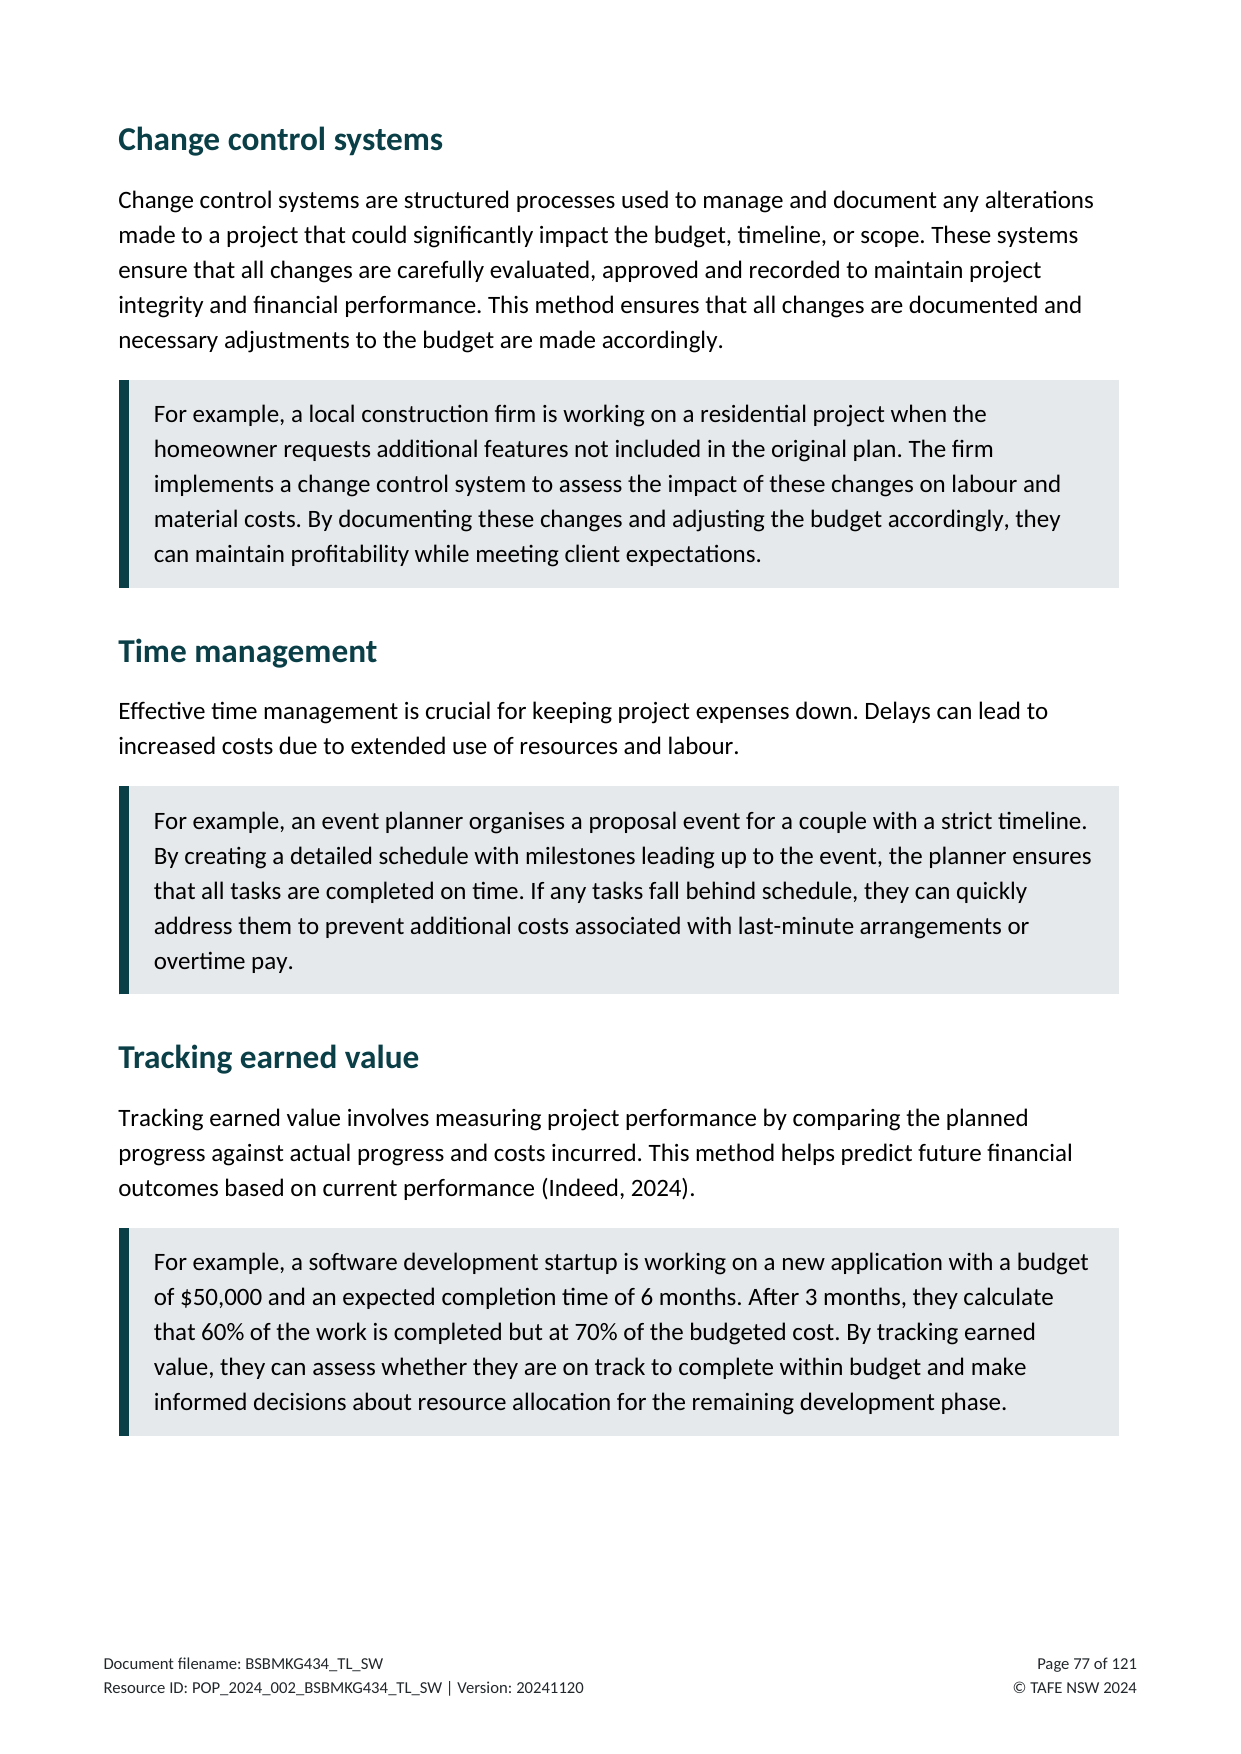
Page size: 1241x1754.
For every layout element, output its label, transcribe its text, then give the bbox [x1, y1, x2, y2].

text Tracking earned value involves measuring project performance by comparing the planned progress against actual progress and costs incurred. This method helps predict future financial outcomes based on current performance . [118, 1102, 1122, 1202]
text For example, a local construction firm is working on a residential project when the homeowner requests additional features not included in the original plan. The firm implements a change control system to assess the impact of these changes on labour and material costs. By documenting these changes and adjusting the budget accordingly, they can maintain profitability while meeting client expectations. [129, 382, 1117, 586]
text Effective time management is crucial for keeping project expenses down. Delays can lead to increased costs due to extended use of resources and labour. [118, 695, 1122, 761]
text For example, an event planner organises a proposal event for a couple with a strict timeline. By creating a detailed schedule with milestones leading up to the event, the planner ensures that all tasks are completed on time. If any tasks fall behind schedule, they can quickly address them to prevent additional costs associated with last-minute arrangements or overtime pay. [129, 788, 1117, 992]
subtitle Tracking earned value [118, 1036, 1122, 1077]
text For example, a software development startup is working on a new application with a budget of $50,000 and an expected completion time of 6 months. After 3 months, they calculate that 60% of the work is completed but at 70% of the budgeted cost. By tracking earned value, they can assess whether they are on track to complete within budget and make informed decisions about resource allocation for the remaining development phase. [129, 1230, 1117, 1434]
subtitle Change control systems [118, 118, 1122, 159]
text Change control systems are structured processes used to manage and document any alterations made to a project that could significantly impact the budget, timeline, or scope. These systems ensure that all changes are carefully evaluated, approved and recorded to maintain project integrity and financial performance. This method ensures that all changes are documented and necessary adjustments to the budget are made accordingly. [118, 184, 1122, 354]
subtitle Time management [118, 630, 1122, 670]
